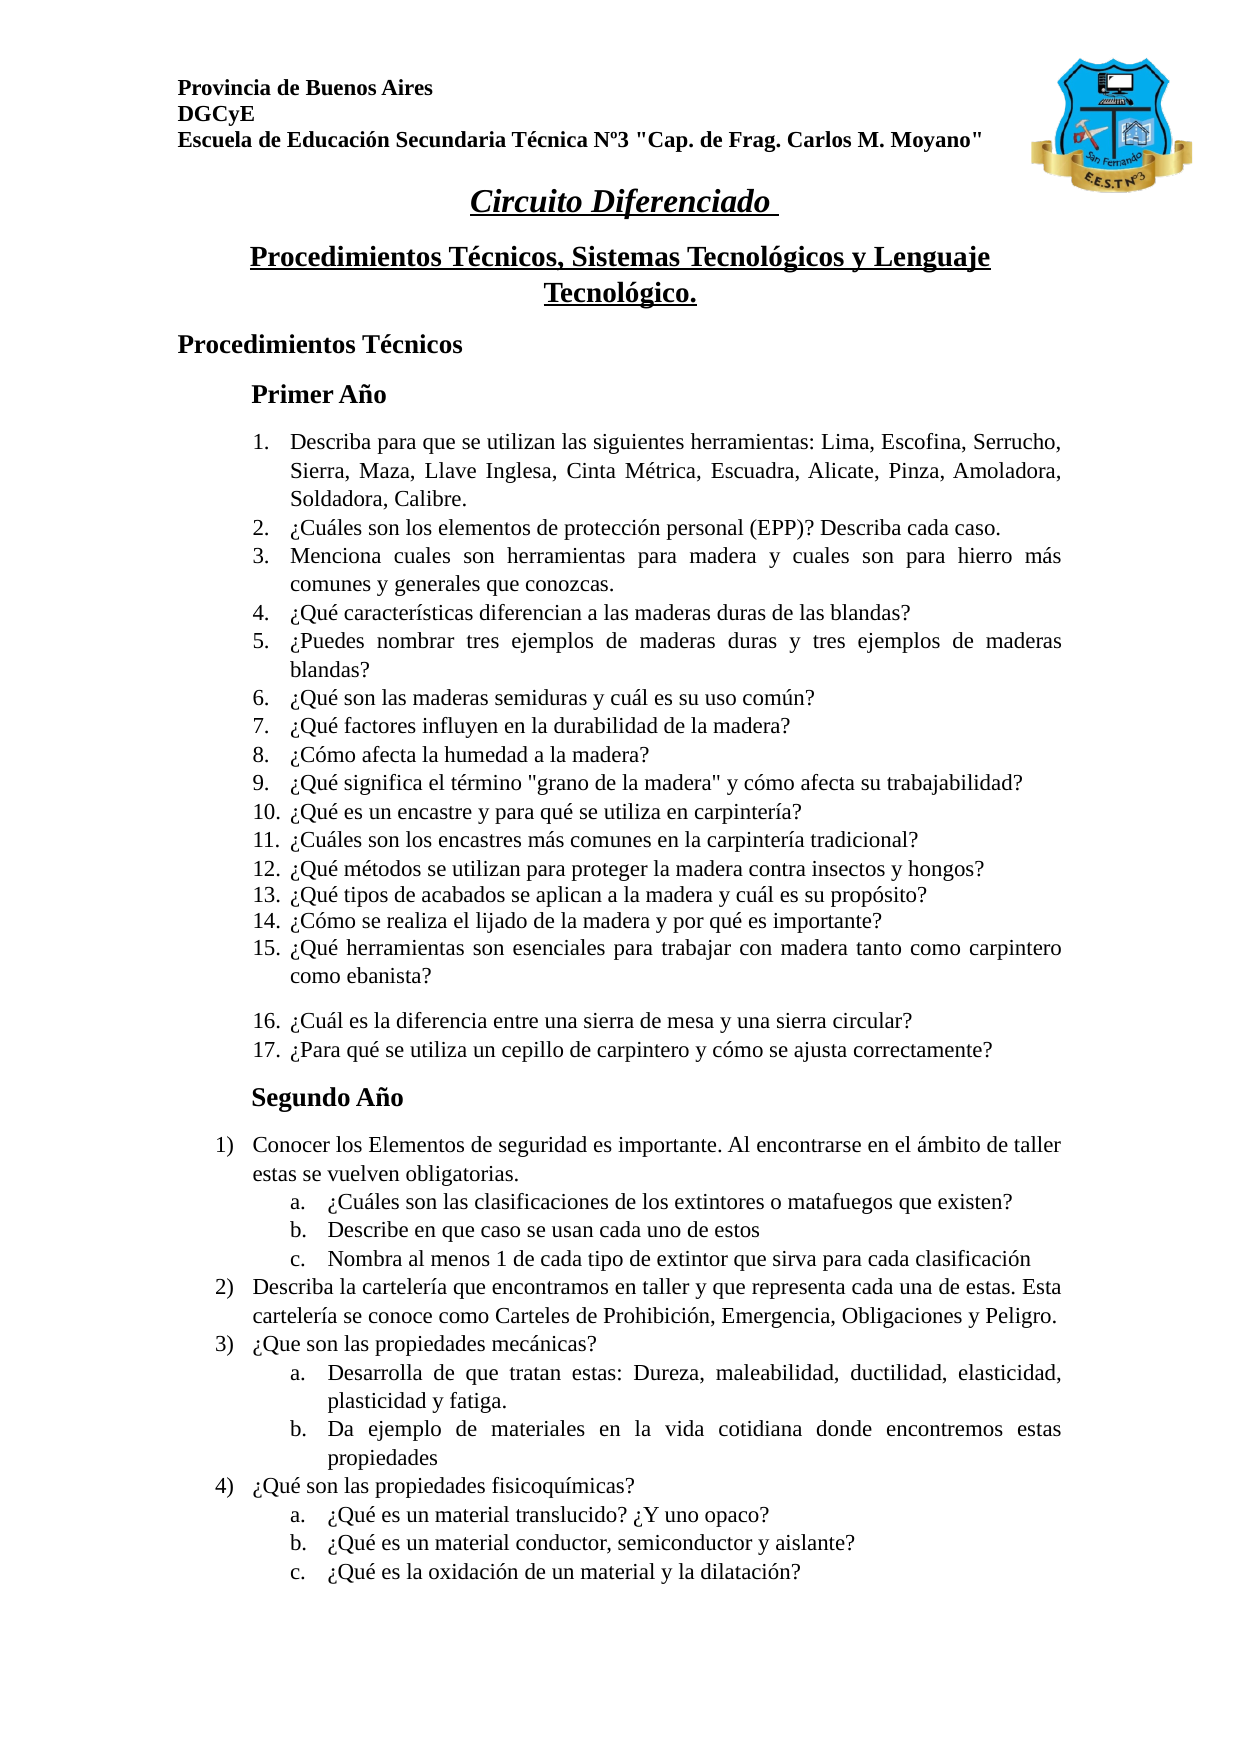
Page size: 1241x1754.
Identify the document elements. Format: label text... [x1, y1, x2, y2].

list ¿Cuáles son las clasificaciones de los extintores o matafuegos que existen? [290, 1188, 1063, 1214]
list Describe en que caso se usan cada uno de estos [290, 1216, 1063, 1243]
list ¿Cómo se realiza el lijado de la madera y por qué es importante? [252, 907, 1063, 934]
list ¿Qué son las maderas semiduras y cuál es su uso común? [252, 684, 1063, 711]
list ¿Qué son las propiedades fisicoquímicas? [215, 1472, 1063, 1499]
text Circuito Diferenciado [177, 181, 1063, 219]
list ¿Qué tipos de acabados se aplican a la madera y cuál es su propósito? [252, 881, 1063, 907]
list ¿Cuáles son los encastres más comunes en la carpintería tradicional? [252, 826, 1063, 853]
list Nombra al menos 1 de cada tipo de extintor que sirva para cada clasificación [290, 1245, 1063, 1271]
text Procedimientos Técnicos [177, 328, 1063, 359]
list Describa la cartelería que encontramos en taller y que representa cada una de estas. Esta cartelería se conoce como Carteles de Prohibición, Emergencia, Obligaciones y Peligro. [215, 1273, 1063, 1328]
list ¿Cómo afecta la humedad a la madera? [252, 741, 1063, 767]
list Describa para que se utilizan las siguientes herramientas: Lima, Escofina, Serrucho, Sierra, Maza, Llave Inglesa, Cinta Métrica, Escuadra, Alicate, Pinza, Amoladora, Soldadora, Calibre. [252, 428, 1063, 511]
list ¿Para qué se utiliza un cepillo de carpintero y cómo se ajusta correctamente? [252, 1036, 1063, 1062]
list Desarrolla de que tratan estas: Dureza, maleabilidad, ductilidad, elasticidad, plasticidad y fatiga. [290, 1359, 1063, 1413]
list Da ejemplo de materiales en la vida cotidiana donde encontremos estas propiedades [290, 1416, 1063, 1470]
list ¿Que son las propiedades mecánicas? [215, 1330, 1063, 1357]
text Segundo Año [177, 1081, 1063, 1112]
list ¿Qué factores influyen en la durabilidad de la madera? [252, 713, 1063, 739]
list ¿Qué herramientas son esenciales para trabajar con madera tanto como carpintero como ebanista? [252, 934, 1063, 989]
list ¿Qué características diferencian a las maderas duras de las blandas? [252, 599, 1063, 625]
list ¿Qué es un material conductor, semiconductor y aislante? [290, 1529, 1063, 1556]
text Primer Año [177, 378, 1063, 409]
list ¿Qué es un encastre y para qué se utiliza en carpintería? [252, 798, 1063, 824]
list ¿Qué métodos se utilizan para proteger la madera contra insectos y hongos? [252, 855, 1063, 881]
text Procedimientos Técnicos, Sistemas Tecnológicos y Lenguaje Tecnológico. [177, 239, 1063, 308]
list Conocer los Elementos de seguridad es importante. Al encontrarse en el ámbito de taller estas se vuelven obligatorias. [215, 1131, 1063, 1186]
picture [1031, 46, 1193, 200]
list ¿Puedes nombrar tres ejemplos de maderas duras y tres ejemplos de maderas blandas? [252, 627, 1063, 682]
list Menciona cuales son herramientas para madera y cuales son para hierro más comunes y generales que conozcas. [252, 542, 1063, 597]
list ¿Qué es la oxidación de un material y la dilatación? [290, 1558, 1063, 1584]
list ¿Qué es un material translucido? ¿Y uno opaco? [290, 1501, 1063, 1527]
list ¿Qué significa el término "grano de la madera" y cómo afecta su trabajabilidad? [252, 769, 1063, 796]
list ¿Cuáles son los elementos de protección personal (EPP)? Describa cada caso. [252, 513, 1063, 540]
list ¿Cuál es la diferencia entre una sierra de mesa y una sierra circular? [252, 1007, 1063, 1034]
